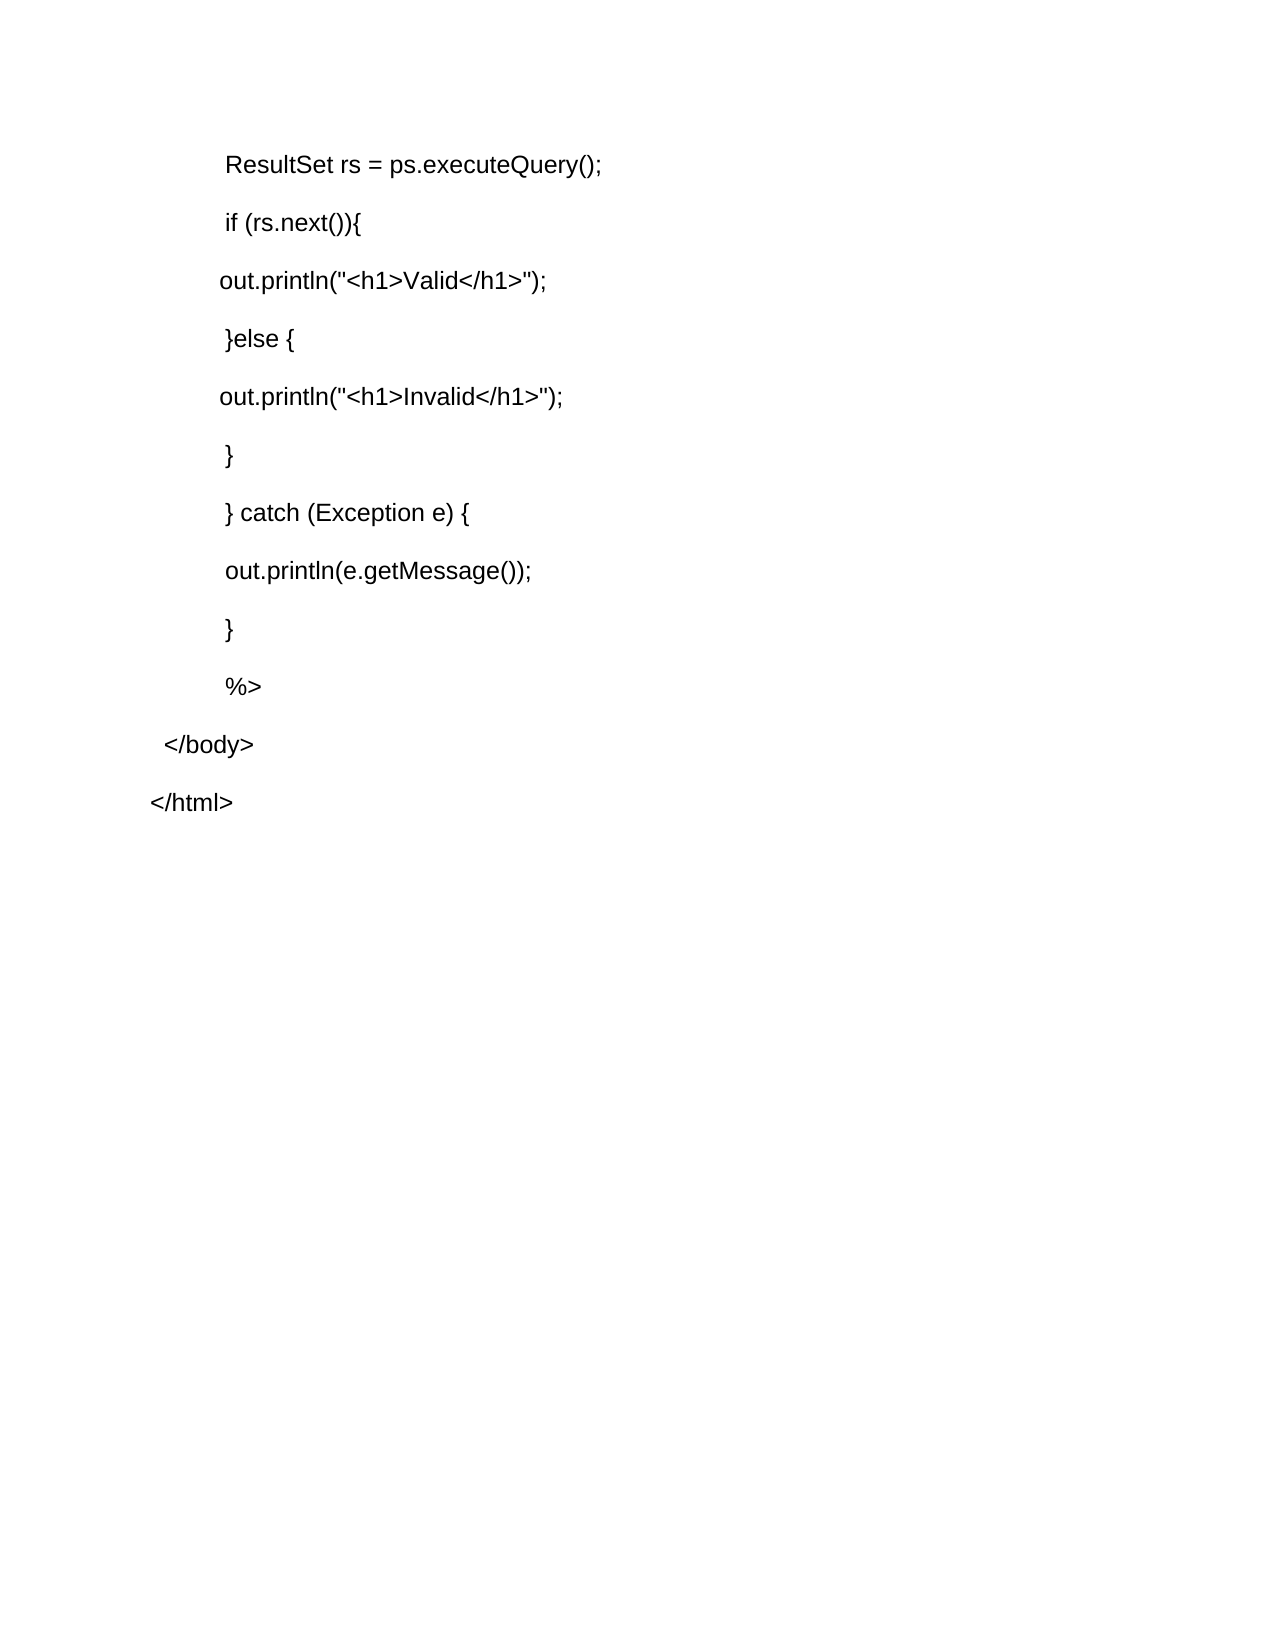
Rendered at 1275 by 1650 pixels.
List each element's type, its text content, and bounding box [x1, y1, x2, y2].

text </body> [150, 730, 1125, 759]
text out.println(e.getMessage()); [150, 556, 1125, 585]
text } [150, 440, 1125, 469]
text out.println("<h1>Valid</h1>"); [150, 266, 1125, 295]
text } catch (Exception e) { [150, 498, 1125, 527]
text </html> [150, 788, 1125, 817]
text }else { [150, 324, 1125, 353]
text if (rs.next()){ [150, 208, 1125, 237]
text out.println("<h1>Invalid</h1>"); [150, 382, 1125, 411]
text ResultSet rs = ps.executeQuery(); [150, 150, 1125, 179]
text } [150, 614, 1125, 643]
text %> [150, 672, 1125, 701]
